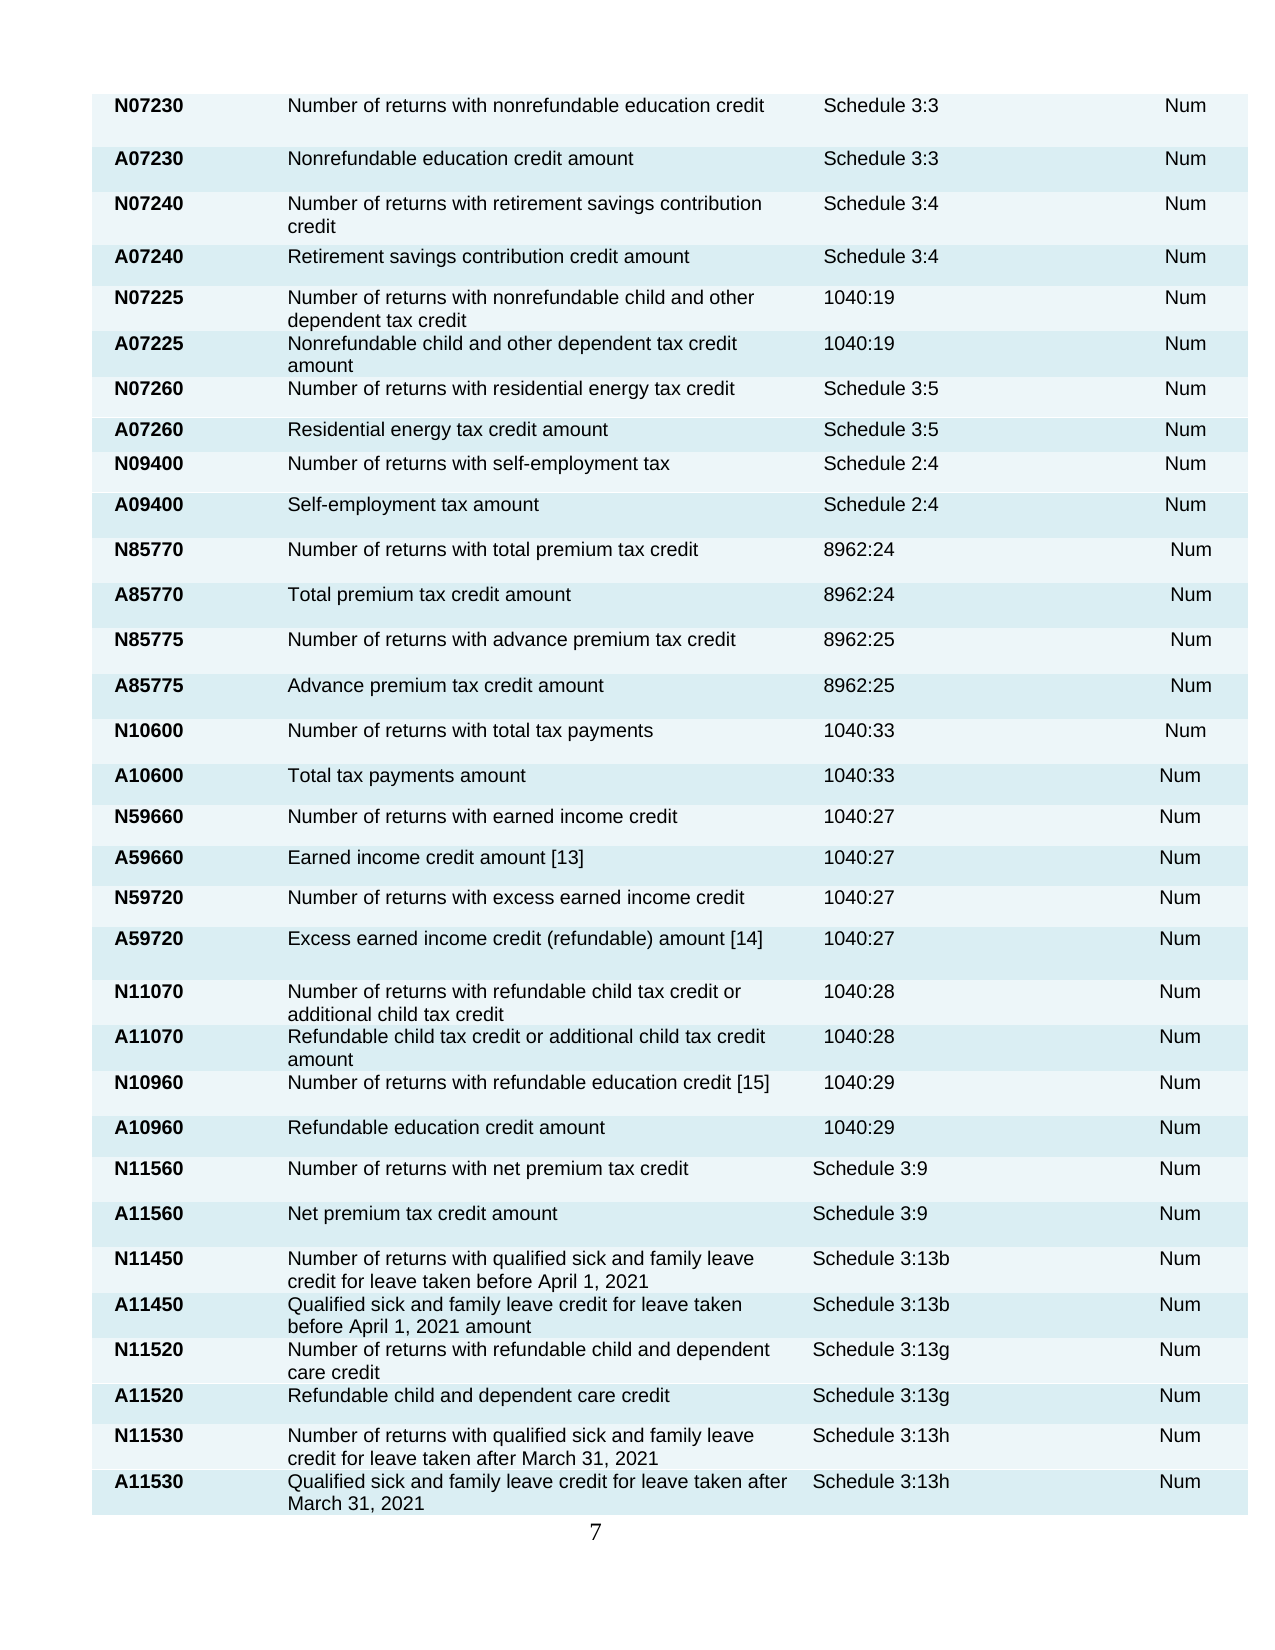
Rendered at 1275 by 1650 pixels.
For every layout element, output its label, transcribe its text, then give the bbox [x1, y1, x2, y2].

table_cell 1040:27 [801, 846, 1148, 886]
table_cell N85775 [92, 628, 276, 674]
table_cell Num [1148, 886, 1248, 927]
table_cell N11560 [92, 1157, 276, 1202]
table_cell 8962:24 [801, 538, 1148, 583]
table_cell 1040:19 [801, 286, 1148, 331]
table_cell Num [1148, 1338, 1248, 1383]
table_cell Num [1148, 147, 1248, 192]
table_cell 1040:29 [801, 1116, 1148, 1157]
table_cell A11530 [92, 1470, 276, 1515]
table_cell Retirement savings contribution credit amount [276, 245, 801, 286]
table_cell Schedule 3:5 [801, 377, 1148, 417]
table_cell Number of returns with total tax payments [276, 719, 801, 764]
table_cell Num [1148, 1202, 1248, 1247]
table_cell Number of returns with refundable child tax credit or additional child tax credit [276, 980, 801, 1025]
table_cell Nonrefundable child and other dependent tax credit amount [276, 331, 801, 377]
table_cell A11560 [92, 1202, 276, 1247]
table_cell N59660 [92, 805, 276, 846]
table_cell N10960 [92, 1071, 276, 1116]
table_cell N09400 [92, 452, 276, 492]
table_cell Net premium tax credit amount [276, 1202, 801, 1247]
table_cell Num [1148, 1116, 1248, 1157]
table_cell Nonrefundable education credit amount [276, 147, 801, 192]
table_cell Qualified sick and family leave credit for leave taken before April 1, 2021 amount [276, 1293, 801, 1338]
table_cell Num [1148, 286, 1248, 331]
table_cell N59720 [92, 886, 276, 927]
table_cell A07230 [92, 147, 276, 192]
table_cell Num [1148, 245, 1248, 286]
table_cell N10600 [92, 719, 276, 764]
table_cell Number of returns with nonrefundable education credit [276, 94, 801, 147]
table_cell Num [1148, 1157, 1248, 1202]
table_cell A07240 [92, 245, 276, 286]
table_cell 1040:19 [801, 331, 1148, 377]
table_cell Excess earned income credit (refundable) amount [14] [276, 927, 801, 980]
table_cell A59660 [92, 846, 276, 886]
table_cell Num [1148, 846, 1248, 886]
table_cell Num [1148, 1293, 1248, 1338]
table_cell Num [1148, 1470, 1248, 1515]
table_cell Num [1148, 452, 1248, 492]
table_cell Advance premium tax credit amount [276, 674, 801, 719]
table_cell Qualified sick and family leave credit for leave taken after March 31, 2021 [276, 1470, 801, 1515]
table_cell A09400 [92, 493, 276, 538]
table_cell A85770 [92, 583, 276, 628]
table_cell Schedule 2:4 [801, 493, 1148, 538]
table_cell Number of returns with net premium tax credit [276, 1157, 801, 1202]
table_cell Number of returns with qualified sick and family leave credit for leave taken after March 31, 2021 [276, 1424, 801, 1469]
table_cell 1040:27 [801, 805, 1148, 846]
table_cell A11450 [92, 1293, 276, 1338]
table_cell Num [1148, 493, 1248, 538]
table_cell N11070 [92, 980, 276, 1025]
table_cell 1040:27 [801, 927, 1148, 980]
table_cell Number of returns with nonrefundable child and other dependent tax credit [276, 286, 801, 331]
table_cell Num [1148, 927, 1248, 980]
table_cell Num [1148, 377, 1248, 417]
table_cell Num [1148, 583, 1248, 628]
table_cell Schedule 3:13b [801, 1247, 1148, 1293]
table_cell Schedule 3:5 [801, 418, 1148, 452]
table_cell Number of returns with self-employment tax [276, 452, 801, 492]
table_cell Number of returns with advance premium tax credit [276, 628, 801, 674]
table_cell 1040:33 [801, 719, 1148, 764]
table_cell Number of returns with refundable education credit [15] [276, 1071, 801, 1116]
table_cell Number of returns with earned income credit [276, 805, 801, 846]
table_cell Num [1148, 980, 1248, 1025]
table_cell Schedule 3:13g [801, 1338, 1148, 1383]
table_cell Schedule 3:3 [801, 147, 1148, 192]
table_cell Num [1148, 719, 1248, 764]
table_cell Num [1148, 1071, 1248, 1116]
table_cell Num [1148, 331, 1248, 377]
table_cell Number of returns with retirement savings contribution credit [276, 192, 801, 245]
table_cell Schedule 3:13g [801, 1384, 1148, 1424]
table_cell Num [1148, 805, 1248, 846]
table_cell A10960 [92, 1116, 276, 1157]
table_cell Schedule 3:4 [801, 245, 1148, 286]
table_cell Earned income credit amount [13] [276, 846, 801, 886]
table_cell N11450 [92, 1247, 276, 1293]
table_cell A59720 [92, 927, 276, 980]
table_cell A10600 [92, 764, 276, 805]
table_cell Total tax payments amount [276, 764, 801, 805]
table_cell A85775 [92, 674, 276, 719]
table_cell 1040:29 [801, 1071, 1148, 1116]
table_cell Num [1148, 1384, 1248, 1424]
table_cell A11070 [92, 1025, 276, 1071]
table_cell Num [1148, 94, 1248, 147]
table_cell Self-employment tax amount [276, 493, 801, 538]
table_cell 8962:25 [801, 628, 1148, 674]
table_cell Num [1148, 538, 1248, 583]
table_cell 8962:24 [801, 583, 1148, 628]
table_cell Number of returns with total premium tax credit [276, 538, 801, 583]
table_cell 8962:25 [801, 674, 1148, 719]
table_cell Schedule 3:13h [801, 1424, 1148, 1469]
table_cell Residential energy tax credit amount [276, 418, 801, 452]
table_cell A07260 [92, 418, 276, 452]
table_cell Num [1148, 628, 1248, 674]
table_cell Schedule 3:3 [801, 94, 1148, 147]
table_cell Refundable child and dependent care credit [276, 1384, 801, 1424]
table_cell Schedule 3:13h [801, 1470, 1148, 1515]
table_cell N07240 [92, 192, 276, 245]
table_cell Number of returns with excess earned income credit [276, 886, 801, 927]
table_cell Num [1148, 1424, 1248, 1469]
table_cell Number of returns with qualified sick and family leave credit for leave taken before April 1, 2021 [276, 1247, 801, 1293]
table_cell Schedule 3:9 [801, 1202, 1148, 1247]
table_cell N85770 [92, 538, 276, 583]
table_cell Number of returns with refundable child and dependent care credit [276, 1338, 801, 1383]
table_cell Num [1148, 192, 1248, 245]
table_cell N11530 [92, 1424, 276, 1469]
table_cell 1040:27 [801, 886, 1148, 927]
table_cell N11520 [92, 1338, 276, 1383]
table_cell A07225 [92, 331, 276, 377]
table_cell N07225 [92, 286, 276, 331]
table_cell N07230 [92, 94, 276, 147]
table_cell Refundable child tax credit or additional child tax credit amount [276, 1025, 801, 1071]
table_cell Num [1148, 1247, 1248, 1293]
table_cell Schedule 3:9 [801, 1157, 1148, 1202]
table_cell Num [1148, 418, 1248, 452]
table_cell Schedule 3:4 [801, 192, 1148, 245]
table_cell Num [1148, 674, 1248, 719]
table_cell Num [1148, 764, 1248, 805]
table_cell Schedule 3:13b [801, 1293, 1148, 1338]
table_cell Schedule 2:4 [801, 452, 1148, 492]
table_cell 1040:28 [801, 980, 1148, 1025]
table_cell Number of returns with residential energy tax credit [276, 377, 801, 417]
table_cell A11520 [92, 1384, 276, 1424]
table_cell Total premium tax credit amount [276, 583, 801, 628]
table_cell Num [1148, 1025, 1248, 1071]
table_cell N07260 [92, 377, 276, 417]
table_cell Refundable education credit amount [276, 1116, 801, 1157]
table_cell 1040:28 [801, 1025, 1148, 1071]
table_cell 1040:33 [801, 764, 1148, 805]
